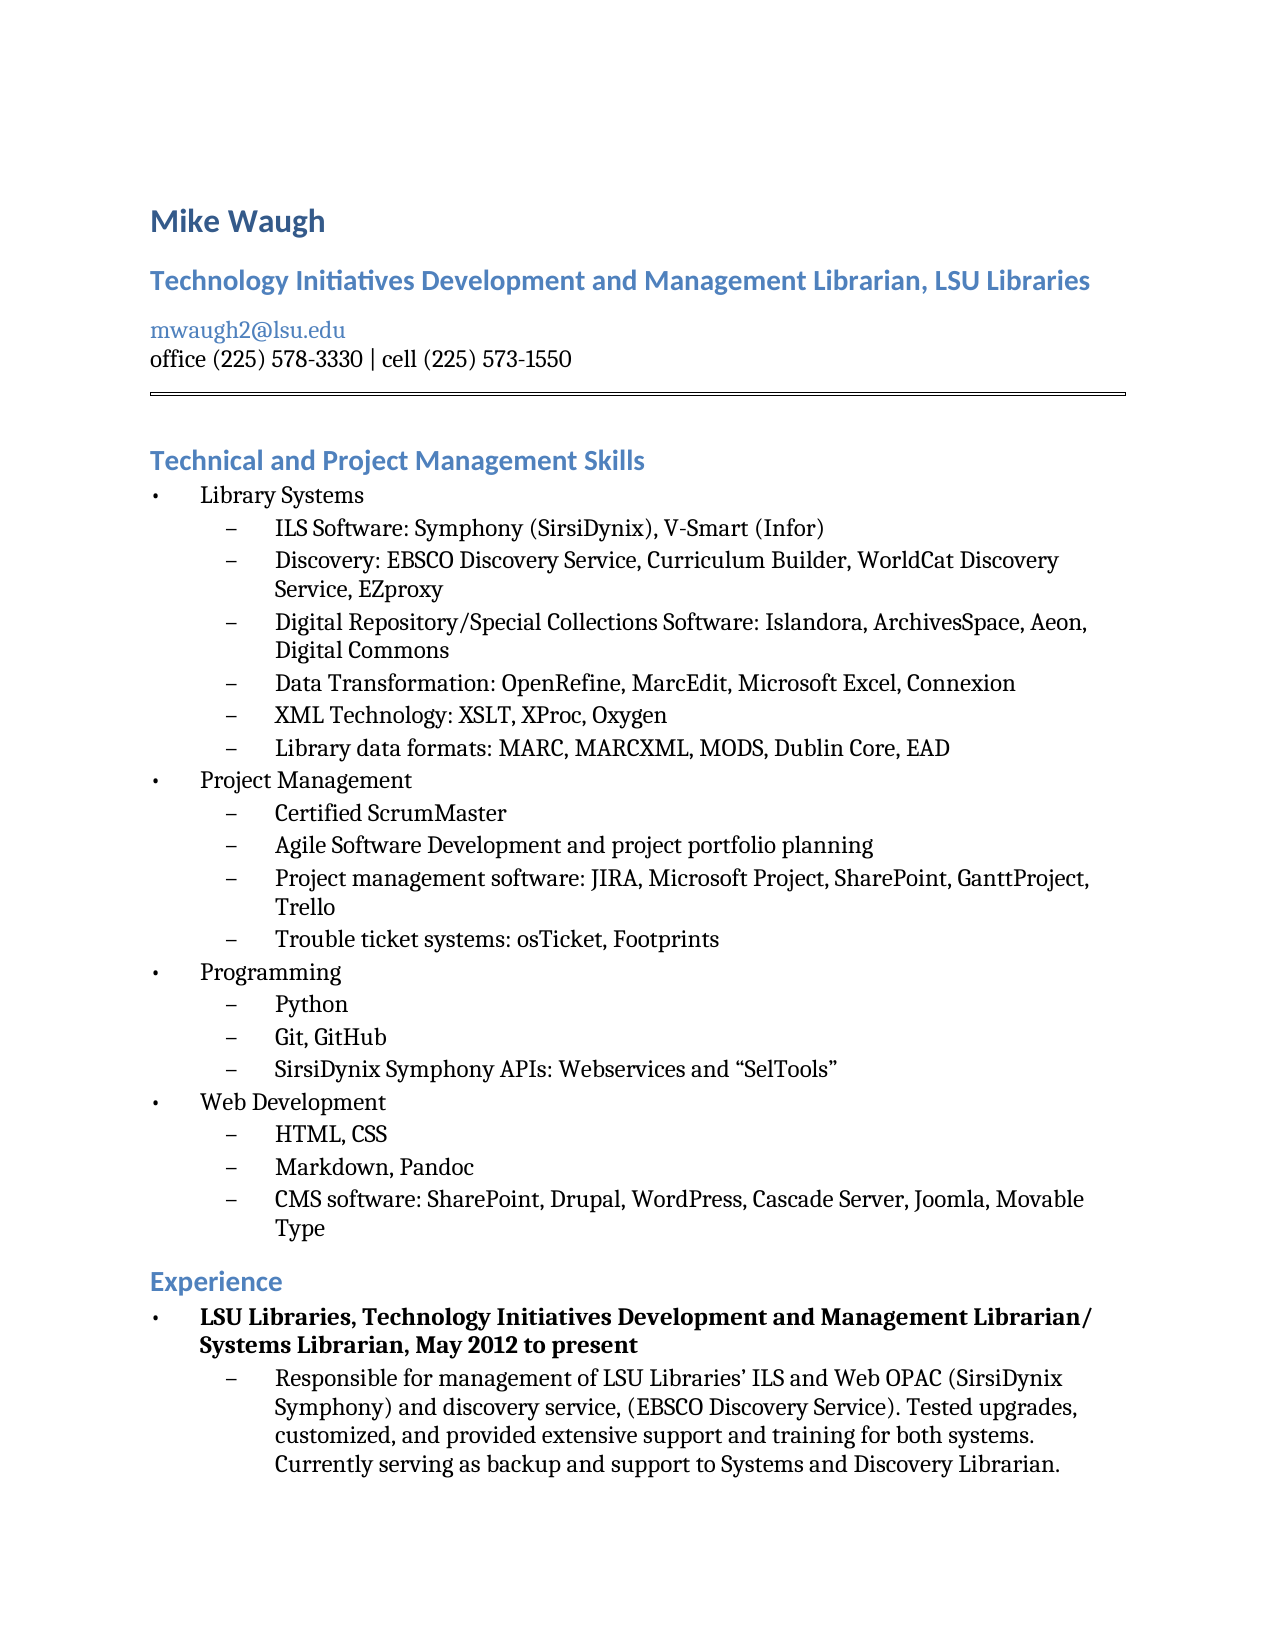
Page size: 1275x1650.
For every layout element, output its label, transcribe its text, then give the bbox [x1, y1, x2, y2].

list Programming [150, 957, 1125, 986]
list Digital Repository/Special Collections Software: Islandora, ArchivesSpace, Aeon, Digital Commons [225, 607, 1125, 665]
list ILS Software: Symphony (SirsiDynix), V-Smart (Infor) [225, 514, 1125, 542]
subtitle Technical and Project Management Skills [150, 442, 1125, 477]
list Git, GitHub [225, 1022, 1125, 1051]
subtitle Technology Initiatives Development and Management Librarian, LSU Libraries [150, 262, 1125, 297]
list Certified ScrumMaster [225, 799, 1125, 827]
list Library Systems [150, 481, 1125, 510]
list Library data formats: MARC, MARCXML, MODS, Dublin Core, EAD [225, 734, 1125, 762]
list SirsiDynix Symphony APIs: Webservices and “SelTools” [225, 1055, 1125, 1084]
subtitle Experience [150, 1263, 1125, 1299]
list Responsible for management of LSU Libraries’ ILS and Web OPAC (SirsiDynix Symphony) and discovery service, (EBSCO Discovery Service). Tested upgrades, customized, and provided extensive support and training for both systems. Currently serving as backup and support to Systems and Discovery Librarian. [225, 1364, 1125, 1479]
list Python [225, 990, 1125, 1019]
list HTML, CSS [225, 1120, 1125, 1149]
list Web Development [150, 1087, 1125, 1116]
list Project Management [150, 766, 1125, 795]
list Discovery: EBSCO Discovery Service, Curriculum Builder, WorldCat Discovery Service, EZproxy [225, 546, 1125, 604]
list Agile Software Development and project portfolio planning [225, 831, 1125, 860]
list XML Technology: XSLT, XProc, Oxygen [225, 701, 1125, 730]
list CMS software: SharePoint, Drupal, WordPress, Cascade Server, Joomla, Movable Type [225, 1185, 1125, 1242]
list Project management software: JIRA, Microsoft Project, SharePoint, GanttProject, Trello [225, 864, 1125, 921]
list Data Transformation: OpenRefine, MarcEdit, Microsoft Excel, Connexion [225, 669, 1125, 697]
list Markdown, Pandoc [225, 1152, 1125, 1181]
list Trouble ticket systems: osTicket, Footprints [225, 925, 1125, 954]
subtitle Mike Waugh [150, 200, 1125, 241]
text mwaugh2@lsu.edu office (225) 578-3330 | cell (225) 573-1550 [150, 316, 1125, 373]
list LSU Libraries, Technology Initiatives Development and Management Librarian/ Systems Librarian, May 2012 to present [150, 1303, 1125, 1360]
